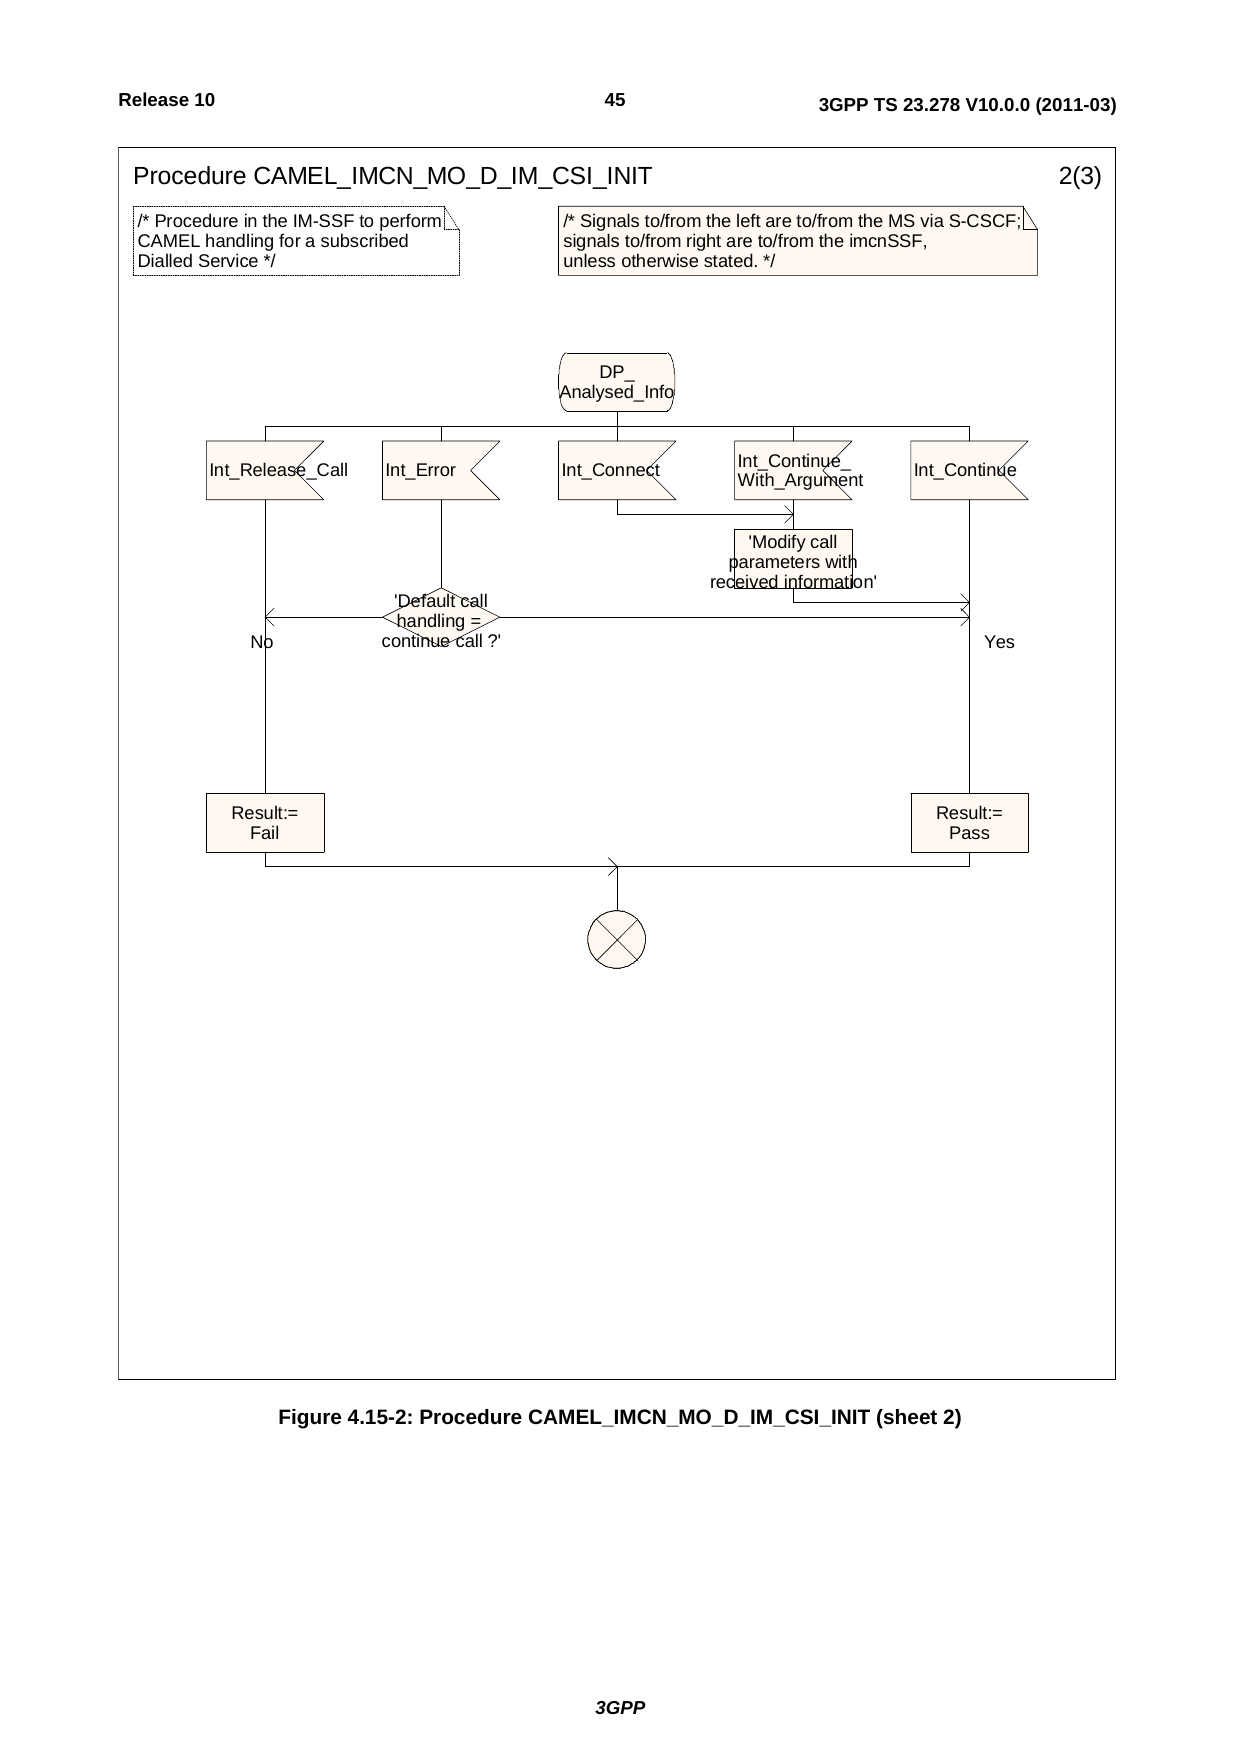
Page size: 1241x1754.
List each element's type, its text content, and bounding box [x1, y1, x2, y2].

text Figure 4.15-2: Procedure CAMEL_IMCN_MO_D_IM_CSI_INIT (sheet 2) [118, 1405, 1122, 1429]
